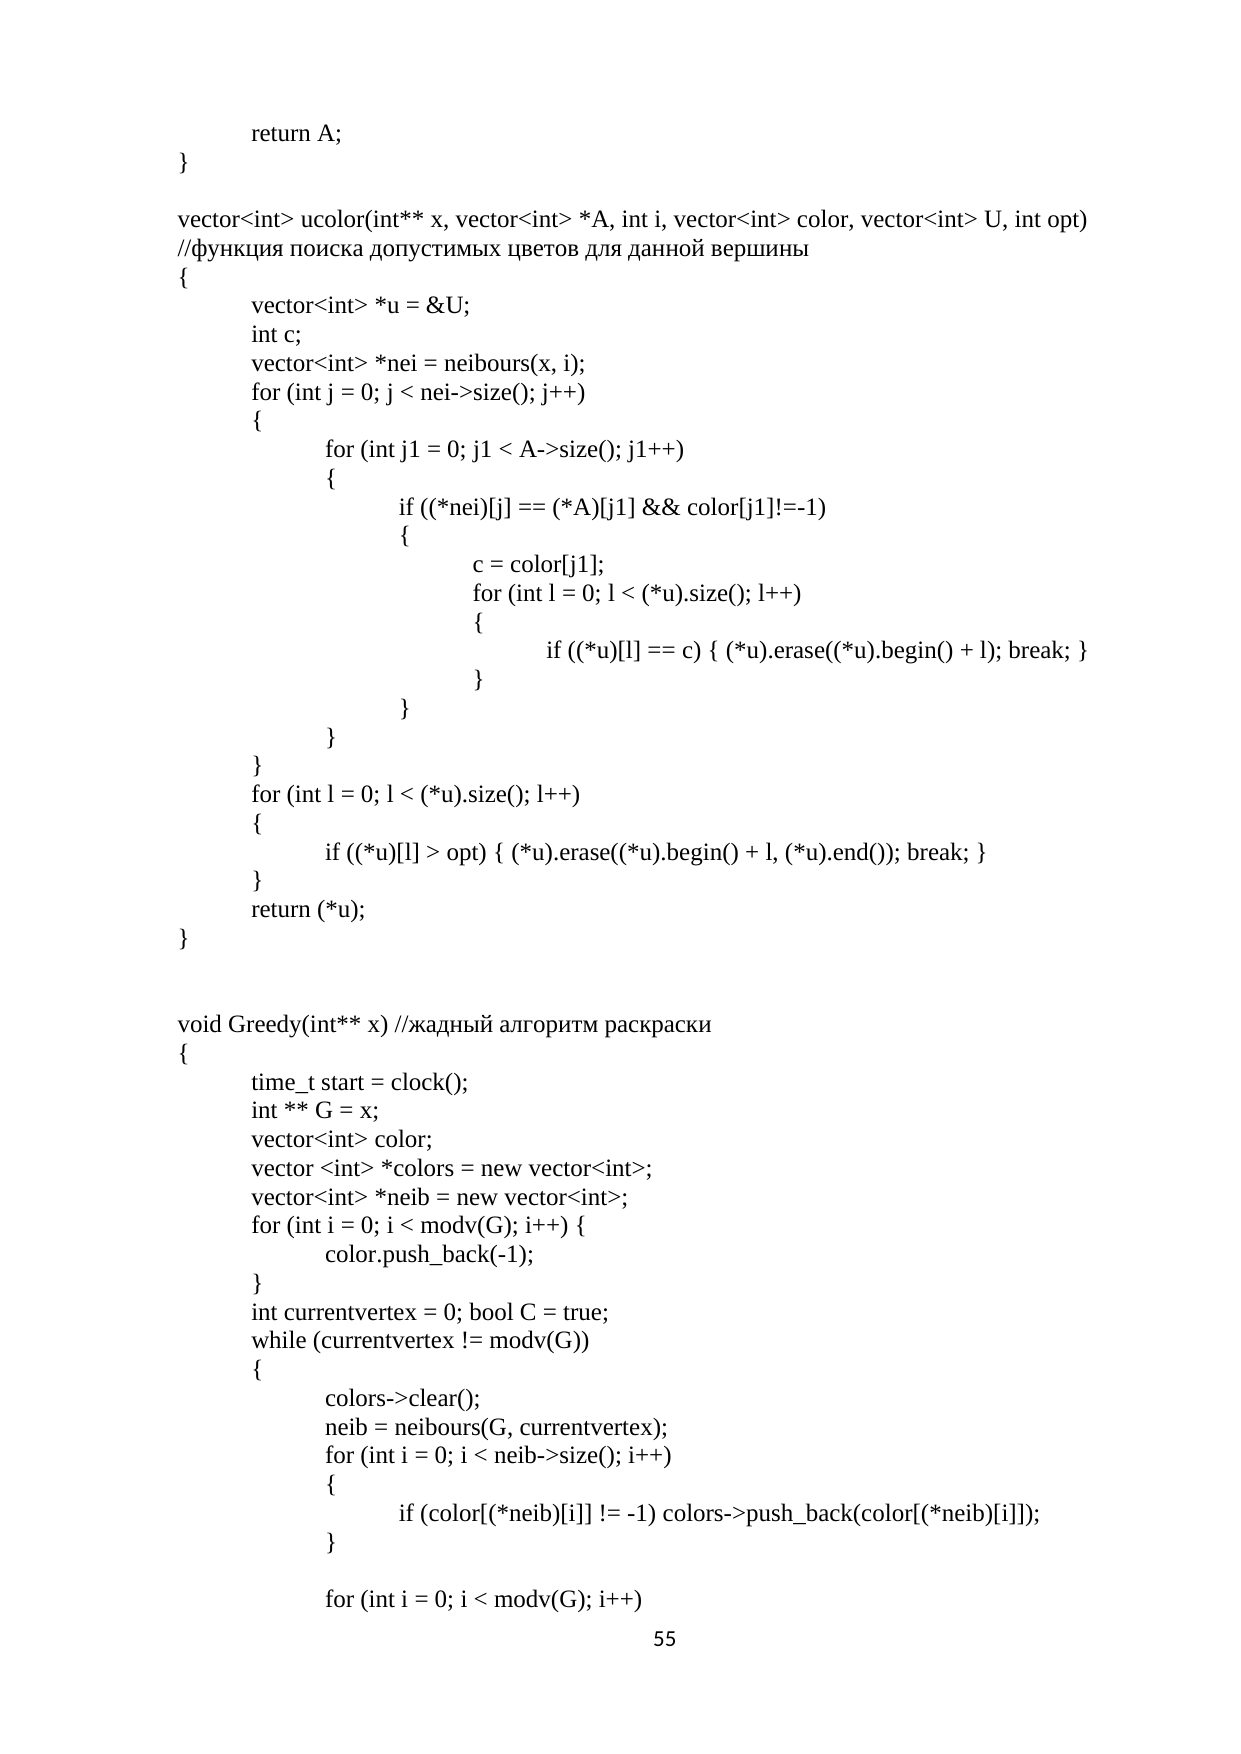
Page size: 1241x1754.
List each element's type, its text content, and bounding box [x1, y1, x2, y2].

text for (int l = 0; l < (*u).size(); l++) [177, 779, 1152, 808]
text time_t start = clock(); [177, 1067, 1152, 1096]
text } [177, 923, 1152, 952]
text int ** G = x; [177, 1096, 1152, 1124]
text int c; [177, 319, 1152, 348]
text while (currentvertex != modv(G)) [177, 1326, 1152, 1354]
text { [177, 521, 1152, 549]
text color.push_back(-1); [177, 1239, 1152, 1268]
text vector<int> *nei = neibours(x, i); [177, 348, 1152, 377]
text } [177, 866, 1152, 894]
text { [177, 1354, 1152, 1383]
text if ((*u)[l] == c) { (*u).erase((*u).begin() + l); break; } [177, 636, 1152, 664]
text { [177, 1469, 1152, 1498]
text colors->clear(); [177, 1383, 1152, 1412]
text } [177, 147, 1152, 176]
text { [177, 463, 1152, 492]
text { [177, 607, 1152, 636]
text vector<int> *u = &U; [177, 291, 1152, 319]
text } [177, 664, 1152, 693]
text if (color[(*neib)[i]] != -1) colors->push_back(color[(*neib)[i]]); [177, 1498, 1152, 1527]
text vector<int> *neib = new vector<int>; [177, 1182, 1152, 1211]
text void Greedy(int** x) //жадный алгоритм раскраски [177, 1009, 1152, 1038]
text neib = neibours(G, currentvertex); [177, 1412, 1152, 1441]
text } [177, 693, 1152, 722]
text for (int l = 0; l < (*u).size(); l++) [177, 578, 1152, 607]
text for (int i = 0; i < neib->size(); i++) [177, 1441, 1152, 1469]
text for (int i = 0; i < modv(G); i++) { [177, 1211, 1152, 1239]
text } [177, 722, 1152, 751]
text return A; [177, 118, 1152, 147]
text { [177, 262, 1152, 291]
text { [177, 808, 1152, 837]
text } [177, 1527, 1152, 1556]
text vector <int> *colors = new vector<int>; [177, 1153, 1152, 1182]
text } [177, 751, 1152, 779]
text if ((*u)[l] > opt) { (*u).erase((*u).begin() + l, (*u).end()); break; } [177, 837, 1152, 866]
text for (int i = 0; i < modv(G); i++) [177, 1584, 1152, 1612]
text if ((*nei)[j] == (*A)[j1] && color[j1]!=-1) [177, 492, 1152, 521]
text vector<int> ucolor(int** x, vector<int> *A, int i, vector<int> color, vector<int> U, int opt) //функция поиска допустимых цветов для данной вершины [177, 204, 1152, 262]
text { [177, 406, 1152, 434]
text for (int j = 0; j < nei->size(); j++) [177, 377, 1152, 406]
text } [177, 1268, 1152, 1297]
text return (*u); [177, 894, 1152, 923]
text c = color[j1]; [177, 549, 1152, 578]
text { [177, 1038, 1152, 1067]
text for (int j1 = 0; j1 < A->size(); j1++) [177, 434, 1152, 463]
text int currentvertex = 0; bool C = true; [177, 1297, 1152, 1326]
text vector<int> color; [177, 1124, 1152, 1153]
